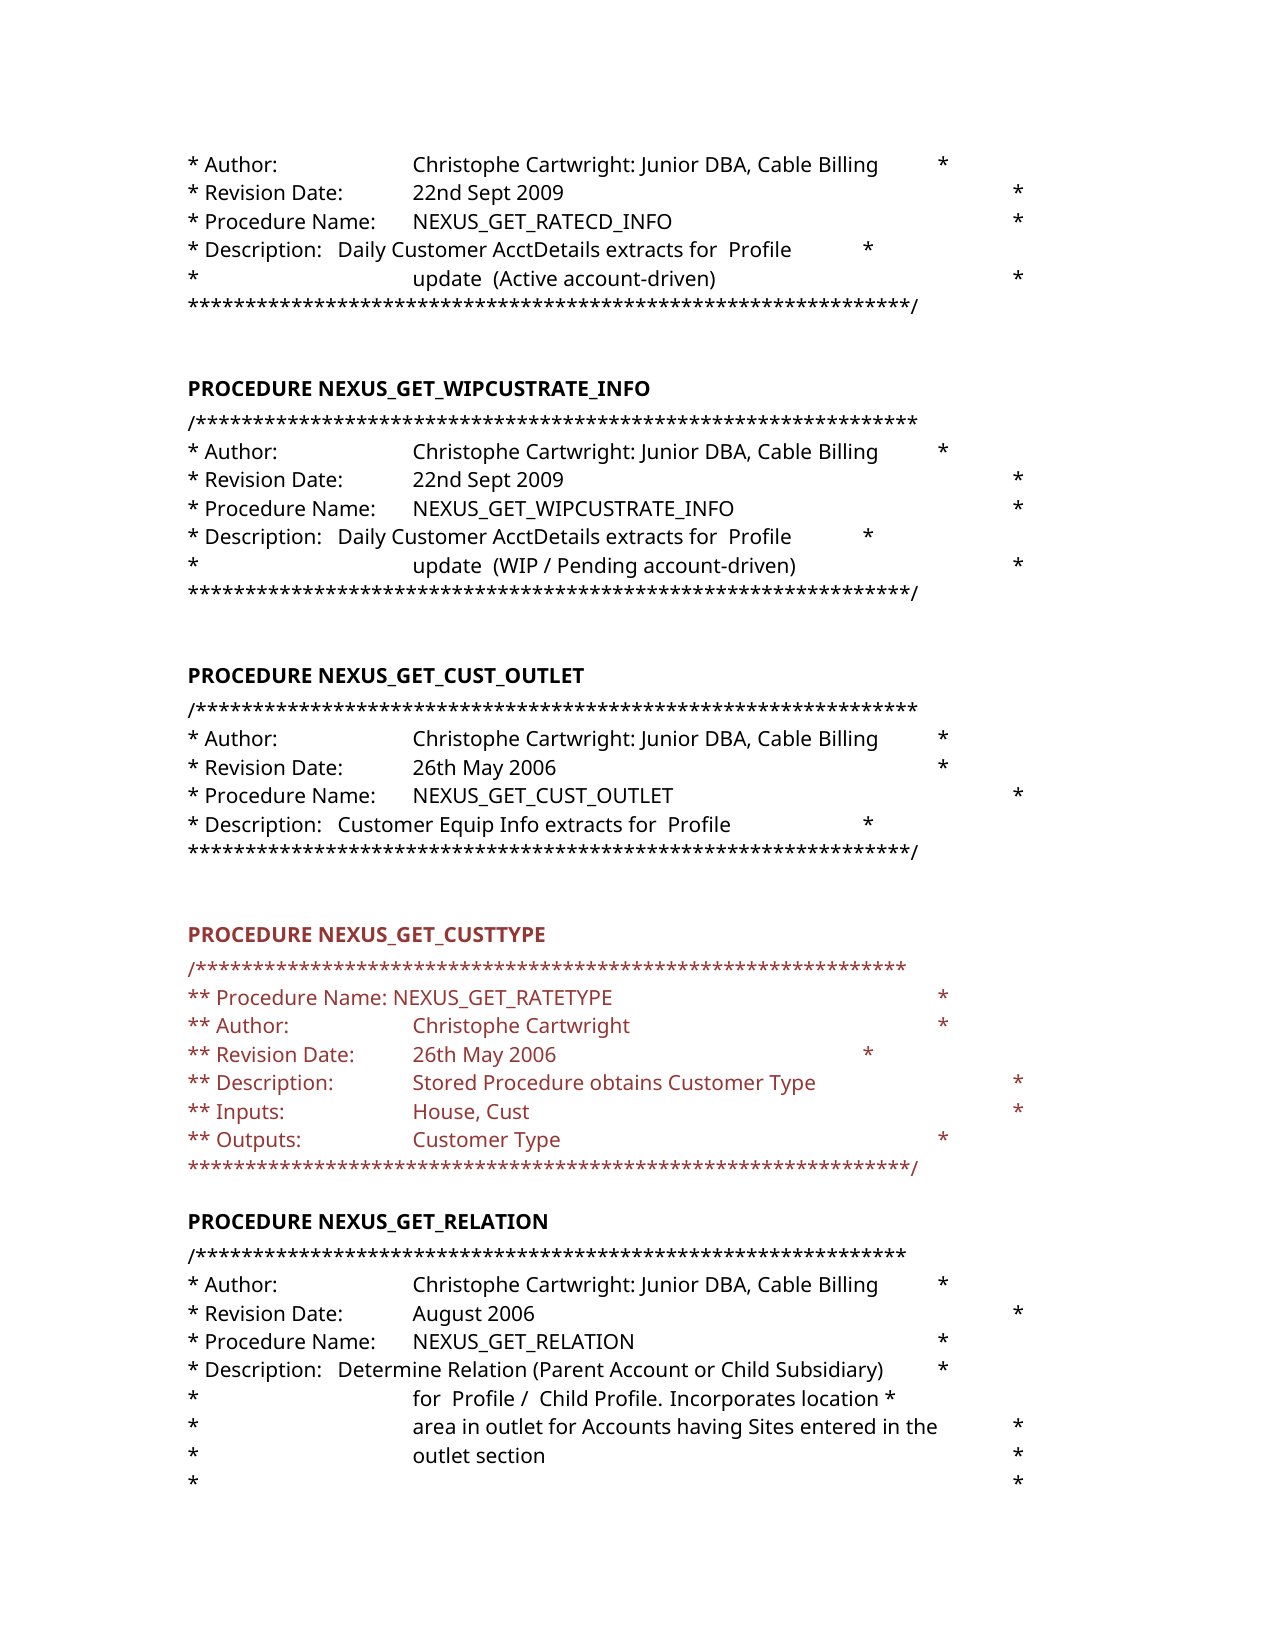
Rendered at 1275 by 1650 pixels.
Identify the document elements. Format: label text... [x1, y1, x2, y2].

text * Description: Customer Equip Info extracts for Profile * [187, 810, 1087, 838]
text ** Revision Date: 26th May 2006 * [187, 1040, 1087, 1068]
subtitle PROCEDURE NEXUS_GET_CUST_OUTLET [187, 661, 1087, 690]
text * area in outlet for Accounts having Sites entered in the * [187, 1412, 1087, 1441]
text * Revision Date: 22nd Sept 2009 * [187, 466, 1087, 494]
text ** Procedure Name: NEXUS_GET_RATETYPE * [187, 983, 1087, 1012]
text ** Inputs: House, Cust * [187, 1097, 1087, 1125]
text * update (Active account-driven) * [187, 264, 1087, 292]
text * Procedure Name: NEXUS_GET_RATECD_INFO * [187, 207, 1087, 235]
text ** Outputs: Customer Type * [187, 1125, 1087, 1154]
text * Author: Christophe Cartwright: Junior DBA, Cable Billing * [187, 1270, 1087, 1299]
text ***************************************************************/ [187, 838, 1087, 867]
text * Author: Christophe Cartwright: Junior DBA, Cable Billing * [187, 724, 1087, 753]
text /************************************************************** [187, 955, 1087, 983]
text * update (WIP / Pending account-driven) * [187, 551, 1087, 579]
text * Revision Date: 22nd Sept 2009 * [187, 178, 1087, 207]
text * Revision Date: 26th May 2006 * [187, 753, 1087, 781]
subtitle PROCEDURE NEXUS_GET_CUSTTYPE [187, 920, 1087, 948]
text /*************************************************************** [187, 409, 1087, 437]
text ***************************************************************/ [187, 292, 1087, 321]
text * Procedure Name: NEXUS_GET_CUST_OUTLET * [187, 781, 1087, 810]
text ***************************************************************/ [187, 1154, 1087, 1182]
text * Description: Daily Customer AcctDetails extracts for Profile * [187, 235, 1087, 264]
text ***************************************************************/ [187, 579, 1087, 608]
text * Description: Daily Customer AcctDetails extracts for Profile * [187, 522, 1087, 551]
text * outlet section * [187, 1441, 1087, 1469]
text * Revision Date: August 2006 * [187, 1299, 1087, 1327]
text * * [187, 1469, 1087, 1498]
text * Author: Christophe Cartwright: Junior DBA, Cable Billing * [187, 150, 1087, 178]
text * Author: Christophe Cartwright: Junior DBA, Cable Billing * [187, 437, 1087, 466]
subtitle PROCEDURE NEXUS_GET_WIPCUSTRATE_INFO [187, 374, 1087, 402]
text ** Author: Christophe Cartwright * [187, 1012, 1087, 1040]
text /*************************************************************** [187, 696, 1087, 724]
text /************************************************************** [187, 1242, 1087, 1270]
text * Description: Determine Relation (Parent Account or Child Subsidiary) * [187, 1356, 1087, 1384]
text * Procedure Name: NEXUS_GET_RELATION * [187, 1327, 1087, 1356]
text * Procedure Name: NEXUS_GET_WIPCUSTRATE_INFO * [187, 494, 1087, 522]
text ** Description: Stored Procedure obtains Customer Type * [187, 1068, 1087, 1097]
subtitle PROCEDURE NEXUS_GET_RELATION [187, 1207, 1087, 1236]
text * for Profile / Child Profile. Incorporates location * [187, 1384, 1087, 1412]
